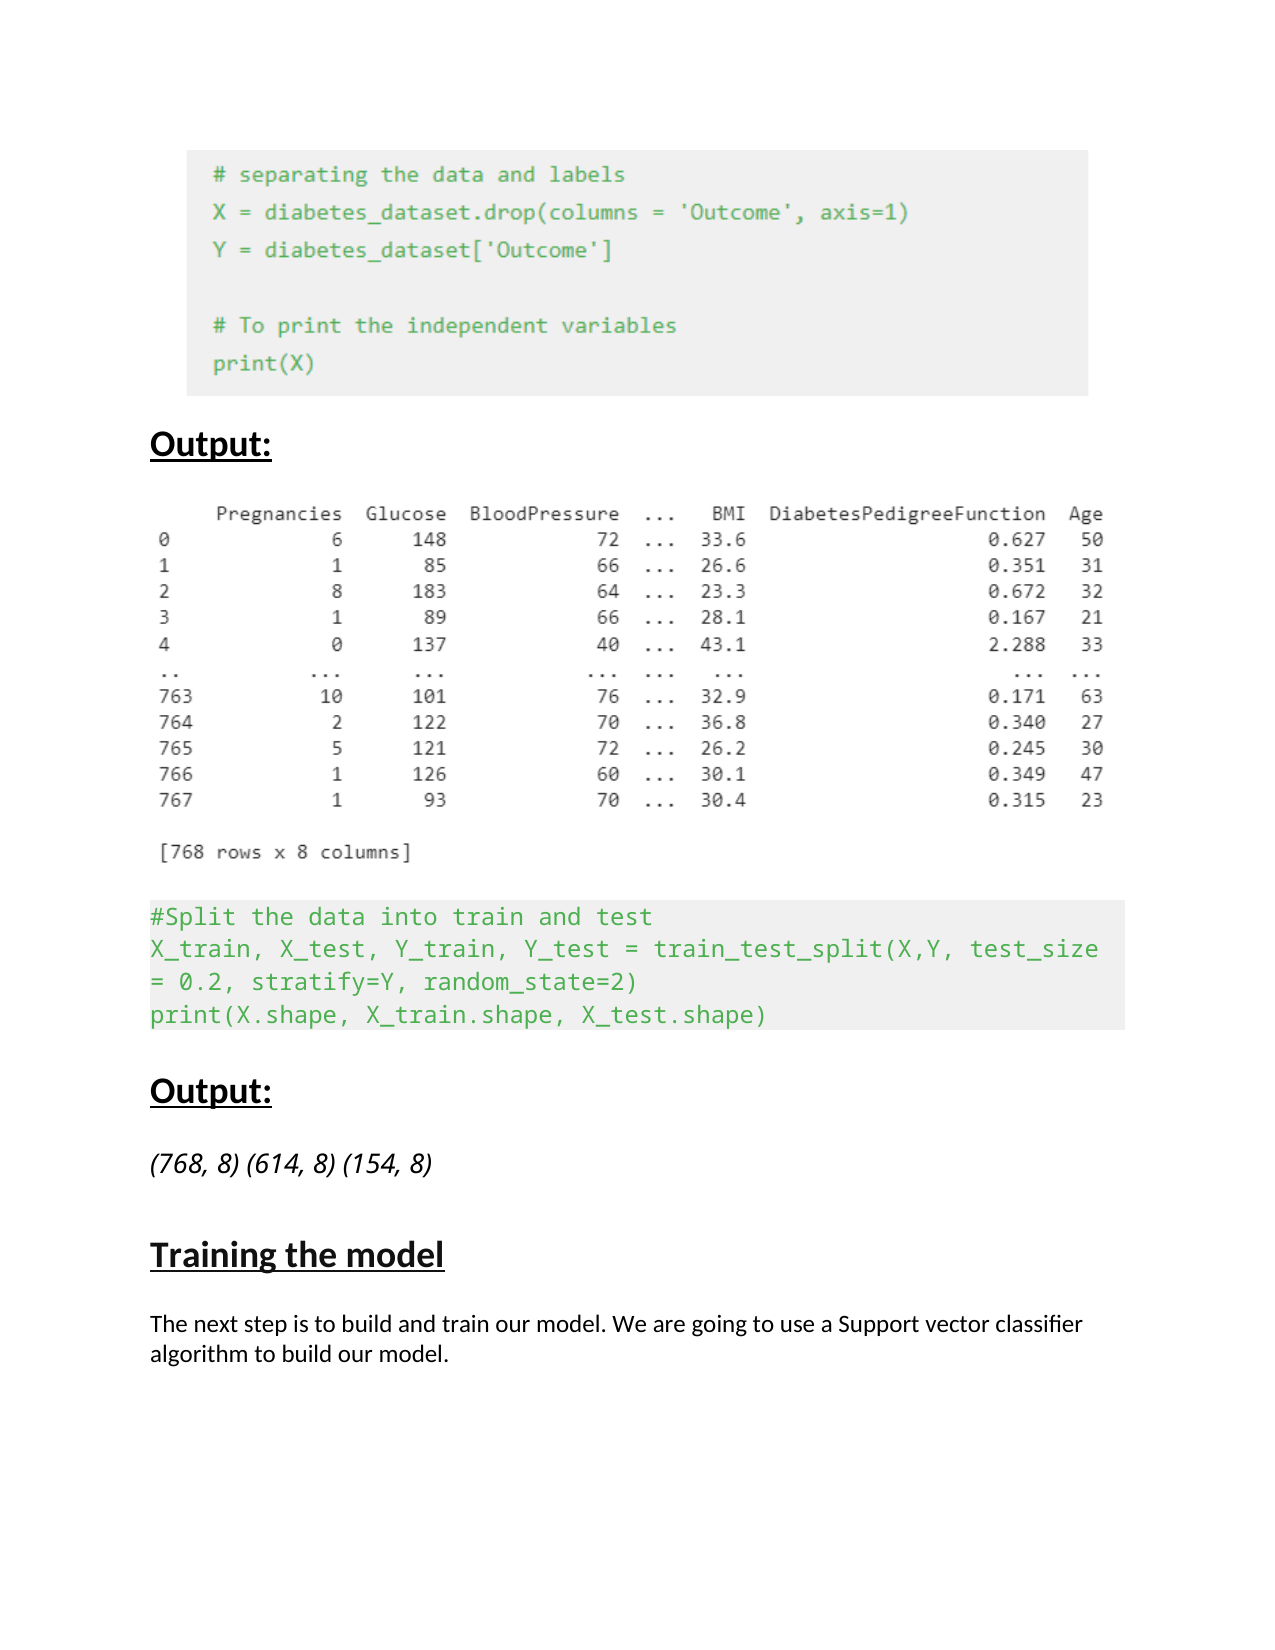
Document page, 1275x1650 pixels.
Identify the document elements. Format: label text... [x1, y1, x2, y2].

picture [186, 150, 1089, 396]
subtitle Training the model [150, 1231, 1125, 1277]
text X_train, X_test, Y_train, Y_test = train_test_split(X,Y, test_size = 0.2, stratify=Y, random_state=2) [150, 932, 1125, 997]
text #Split the data into train and test [150, 900, 1125, 932]
text (768, 8) (614, 8) (154, 8) [150, 1144, 1125, 1181]
text Output: [150, 1067, 1125, 1113]
text The next step is to build and train our model. We are going to use a Support vector classifier algorithm to build our model. [150, 1308, 1125, 1369]
picture [150, 493, 1125, 875]
text Output: [150, 420, 1125, 466]
text print(X.shape, X_train.shape, X_test.shape) [150, 997, 1125, 1030]
